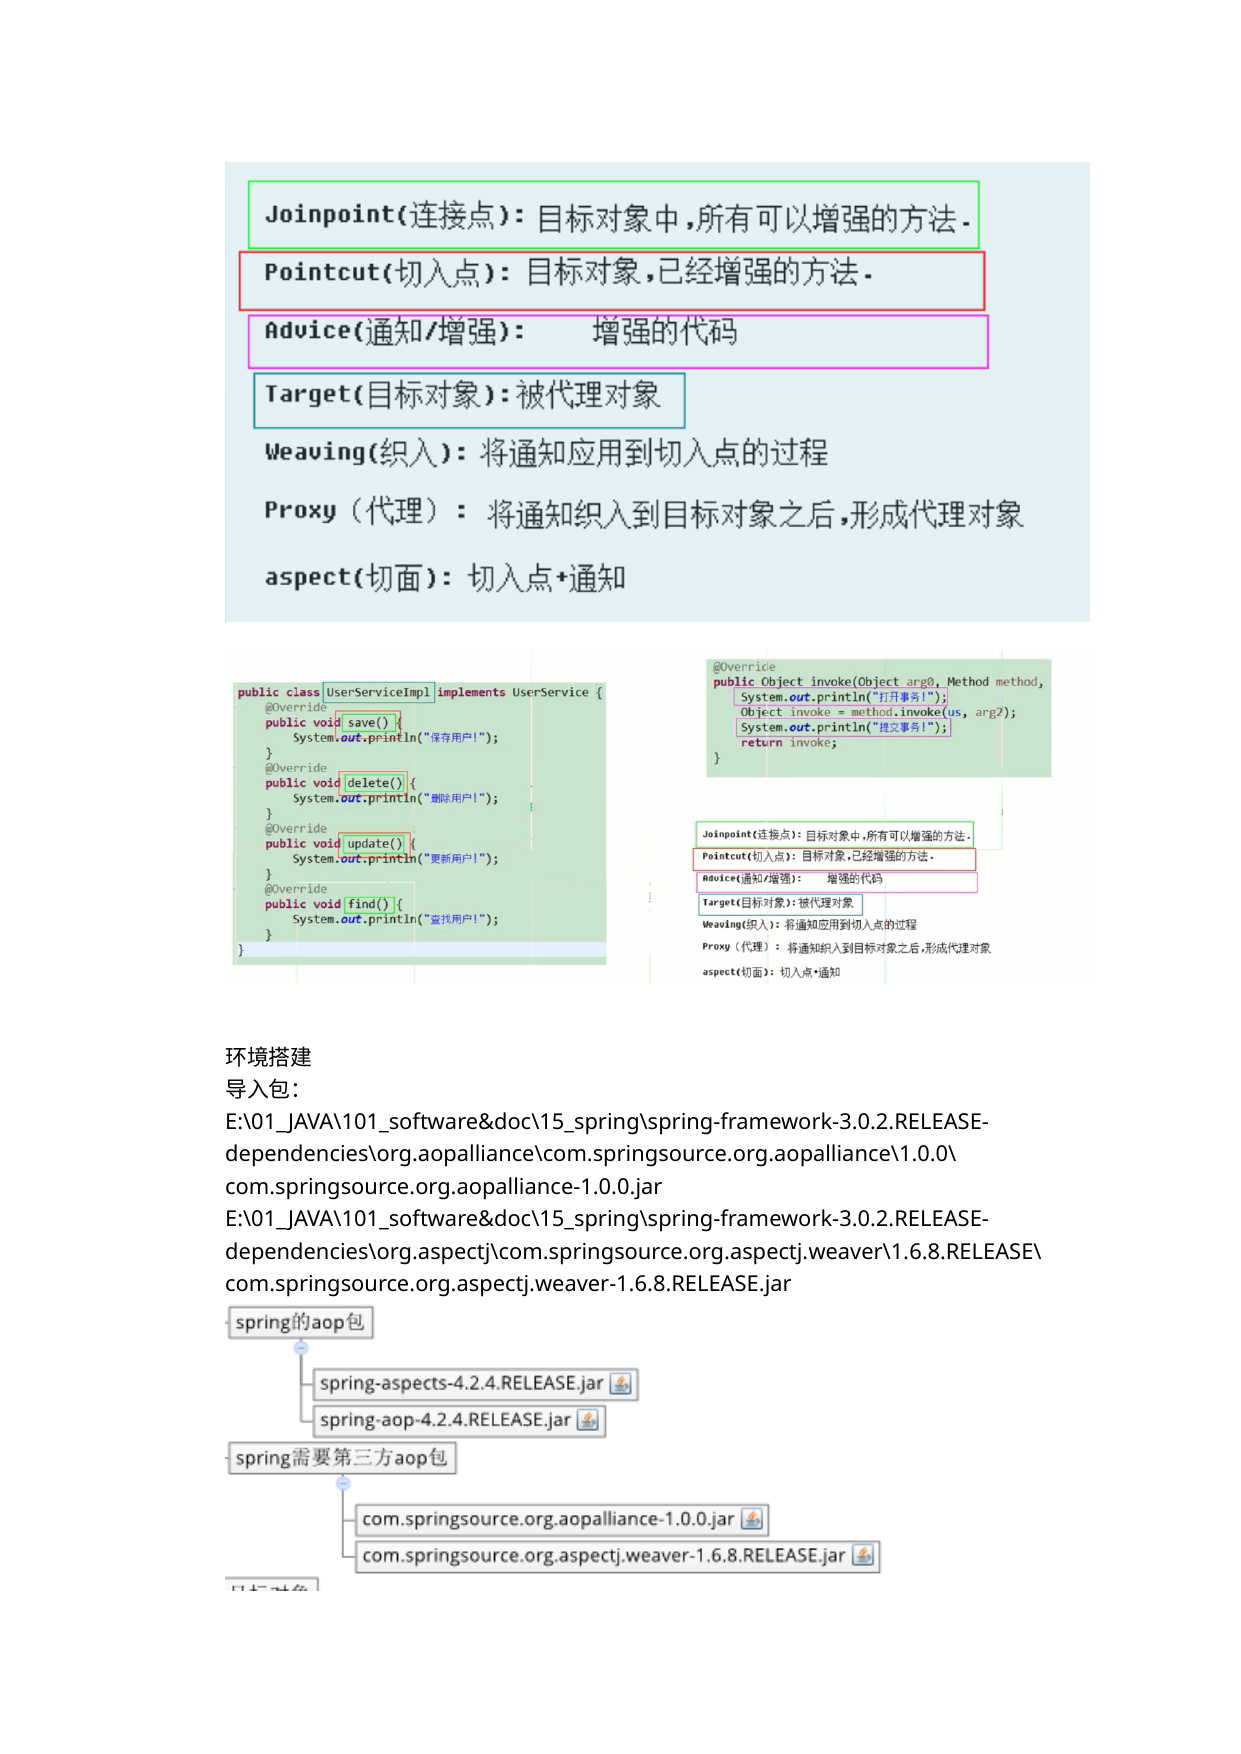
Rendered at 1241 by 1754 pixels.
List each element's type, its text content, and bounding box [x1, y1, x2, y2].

list E:\01_JAVA\101_software&doc\15_spring\spring-framework-3.0.2.RELEASE-dependencies\org.aopalliance\com.springsource.org.aopalliance\1.0.0\com.springsource.org.aopalliance-1.0.0.jar [225, 1104, 1053, 1202]
list 环境搭建 [225, 1039, 1053, 1072]
picture [225, 649, 1091, 984]
picture [225, 162, 1091, 622]
list 导入包： [225, 1072, 1053, 1104]
list E:\01_JAVA\101_software&doc\15_spring\spring-framework-3.0.2.RELEASE-dependencies\org.aspectj\com.springsource.org.aspectj.weaver\1.6.8.RELEASE\com.springsource.org.aspectj.weaver-1.6.8.RELEASE.jar [225, 1202, 1053, 1299]
picture [225, 1299, 907, 1591]
